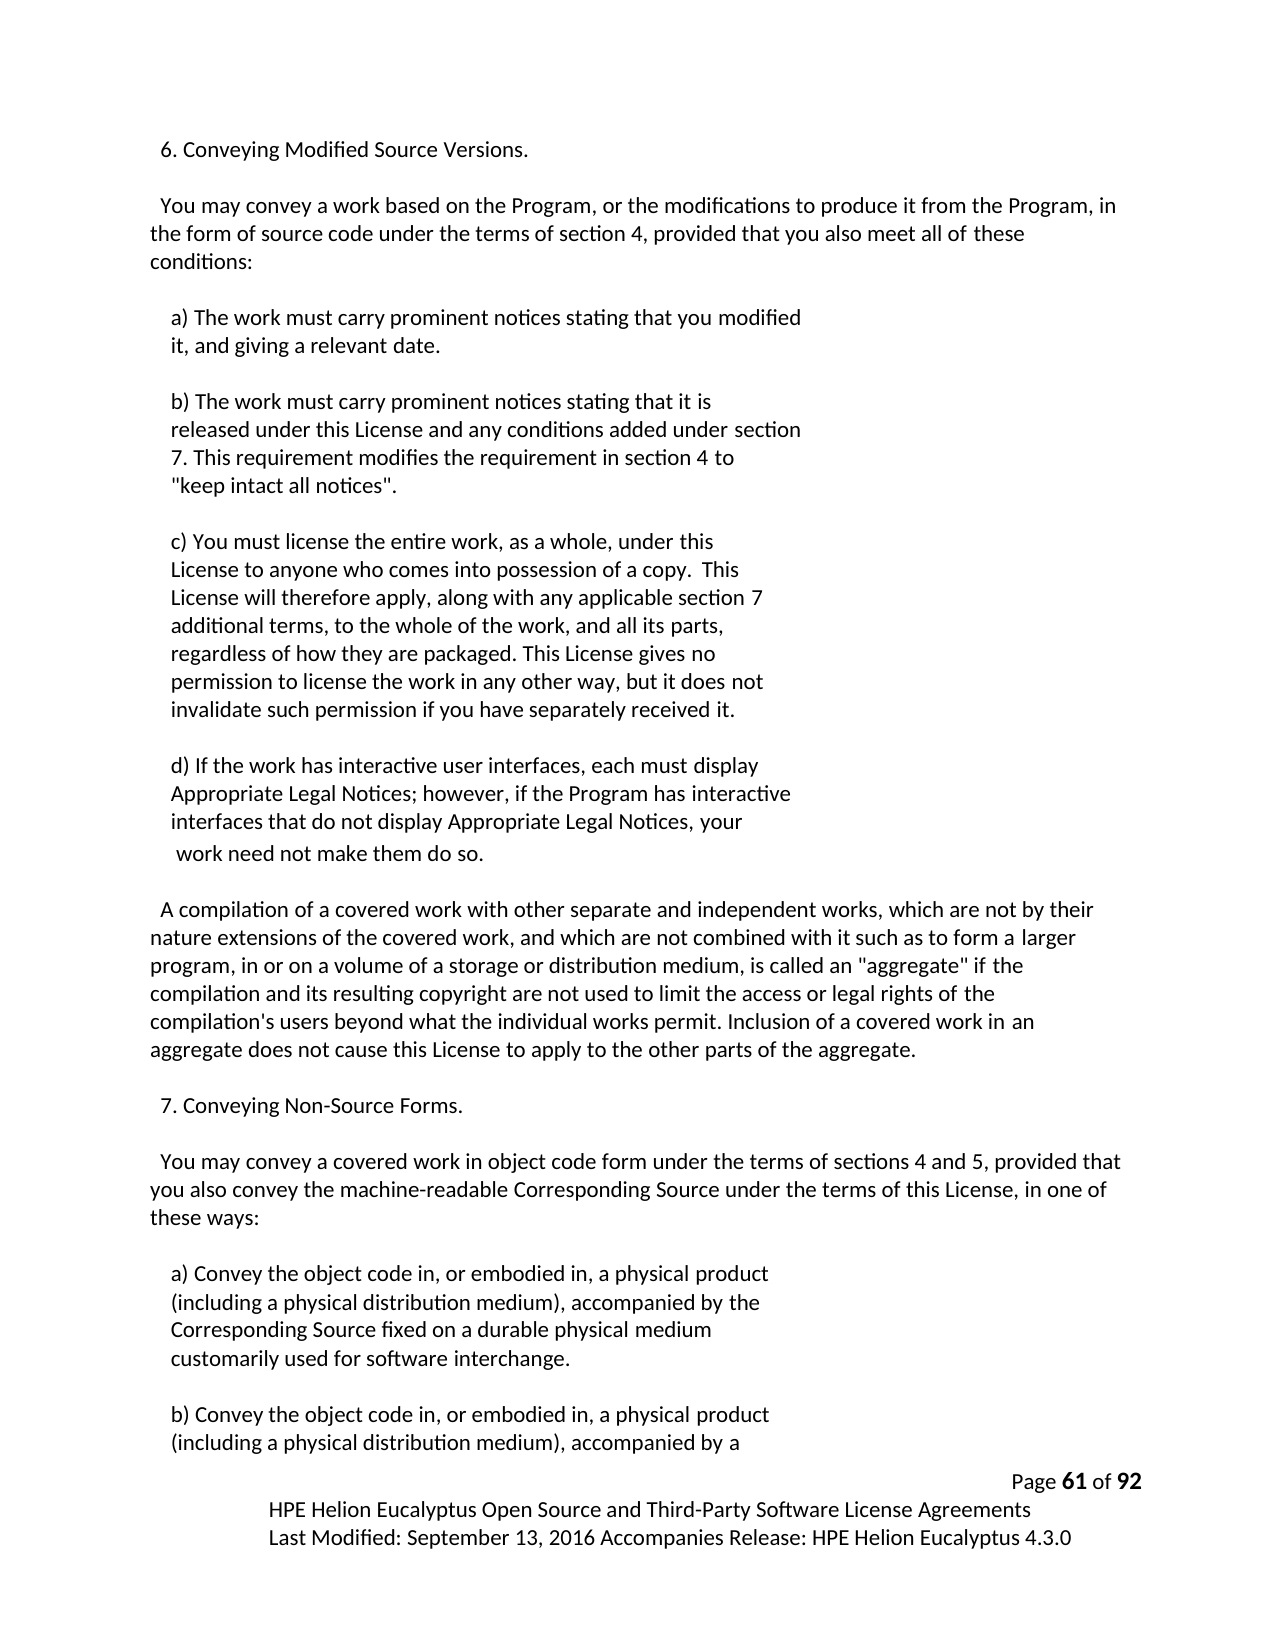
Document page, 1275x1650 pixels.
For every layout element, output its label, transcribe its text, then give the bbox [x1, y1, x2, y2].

text 7. This requirement modifies the requirement in section 4 to "keep intact all notices". [171, 443, 759, 499]
list Conveying Modified Source Versions. [160, 135, 759, 163]
list Convey the object code in, or embodied in, a physical product (including a physical distribution medium), accompanied by the Corresponding Source fixed on a durable physical medium customarily used for software interchange. [171, 1259, 769, 1372]
text You may convey a covered work in object code form under the terms of sections 4 and 5, provided that you also convey the machine-readable Corresponding Source under the terms of this License, in one of these ways: [150, 1147, 1122, 1232]
list You must license the entire work, as a whole, under this License to anyone who comes into possession of a copy. This License will therefore apply, along with any applicable section 7 additional terms, to the whole of the work, and all its parts, regardless of how they are packaged. This License gives no permission to license the work in any other way, but it does not invalidate such permission if you have separately received it. [171, 527, 763, 723]
text released under this License and any conditions added under section [171, 415, 1122, 443]
list The work must carry prominent notices stating that you modified it, and giving a relevant date. [171, 303, 802, 359]
text work need not make them do so. [171, 839, 759, 867]
list The work must carry prominent notices stating that it is [171, 387, 759, 415]
list If the work has interactive user interfaces, each must display Appropriate Legal Notices; however, if the Program has interactive interfaces that do not display Appropriate Legal Notices, your [171, 751, 792, 835]
text You may convey a work based on the Program, or the modifications to produce it from the Program, in the form of source code under the terms of section 4, provided that you also meet all of these conditions: [150, 191, 1122, 275]
text A compilation of a covered work with other separate and independent works, which are not by their nature extensions of the covered work, and which are not combined with it such as to form a larger program, in or on a volume of a storage or distribution medium, is called an "aggregate" if the compilation and its resulting copyright are not used to limit the access or legal rights of the compilation's users beyond what the individual works permit. Inclusion of a covered work in an aggregate does not cause this License to apply to the other parts of the aggregate. [150, 895, 1114, 1063]
list Conveying Non-Source Forms. [160, 1091, 759, 1119]
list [171, 1400, 770, 1456]
